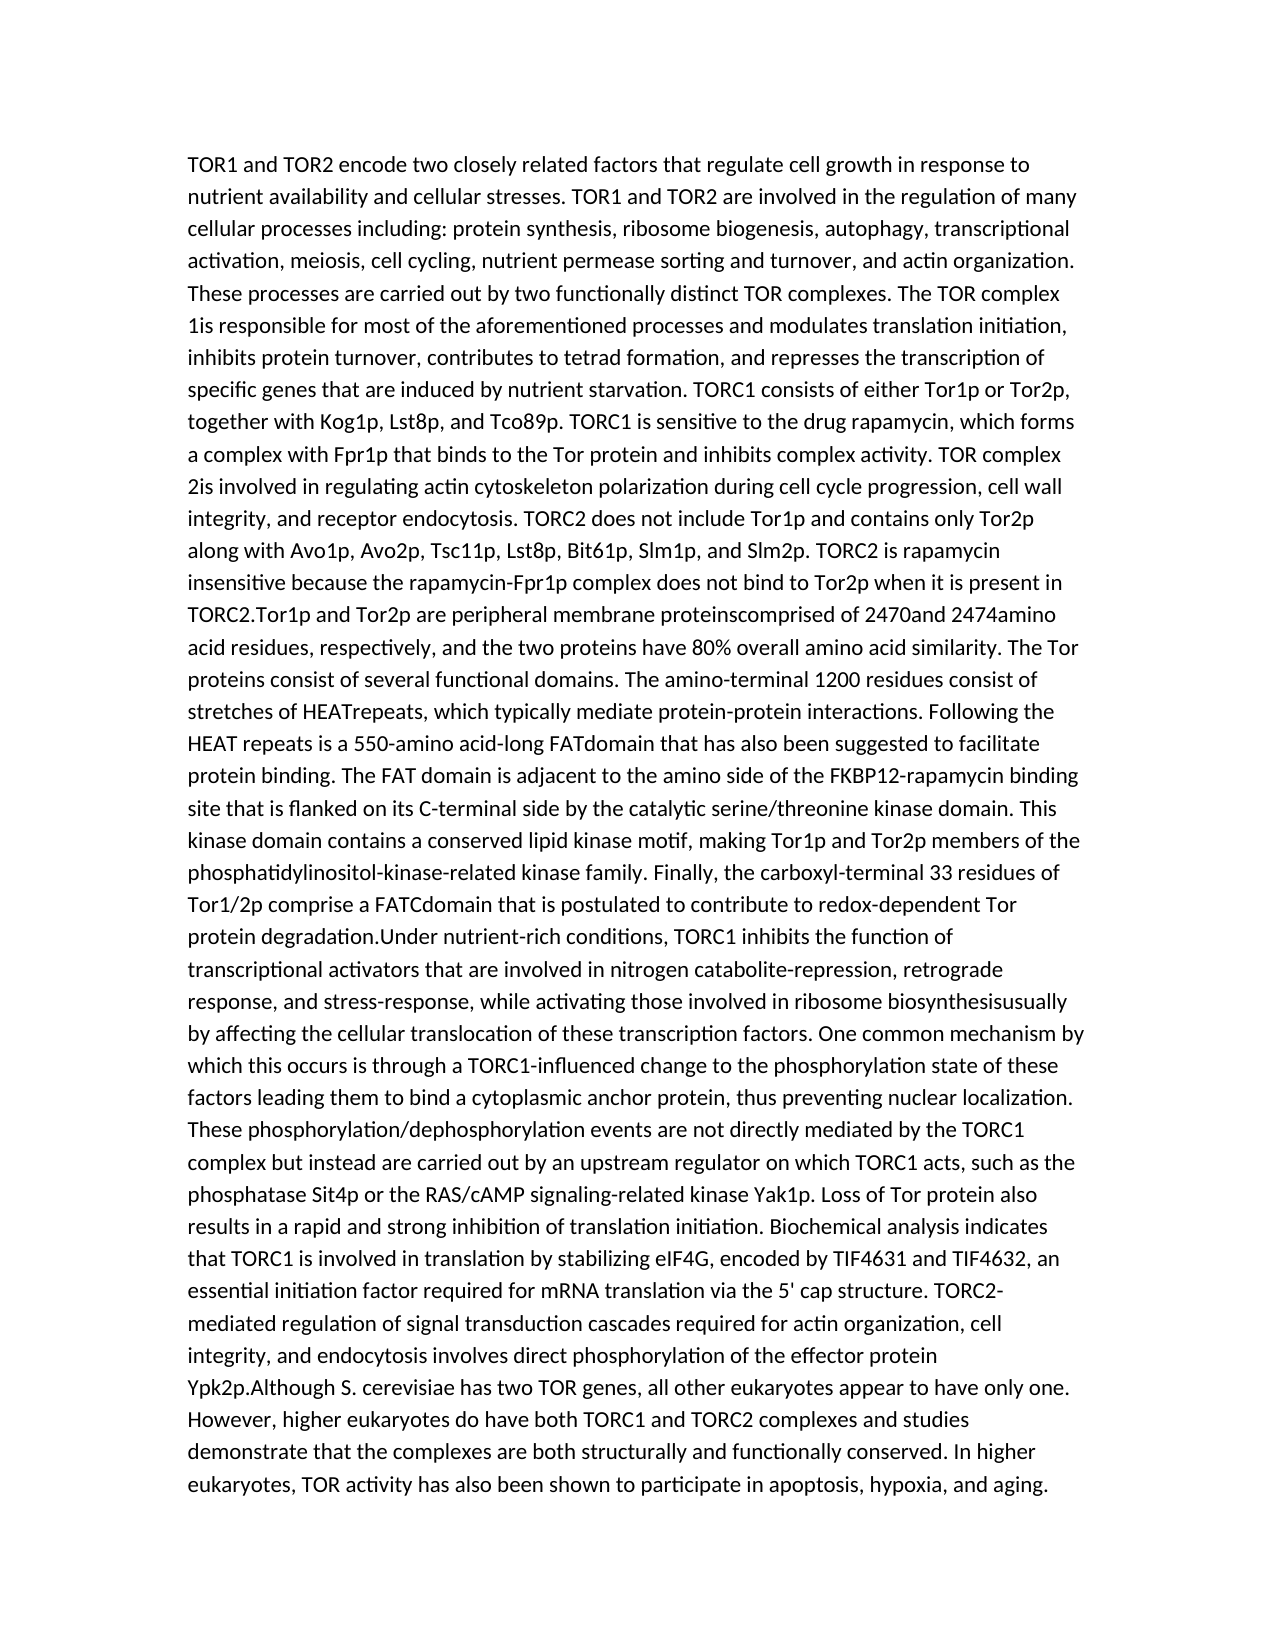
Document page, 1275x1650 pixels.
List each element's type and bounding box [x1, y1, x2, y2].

text [187, 150, 1087, 1498]
